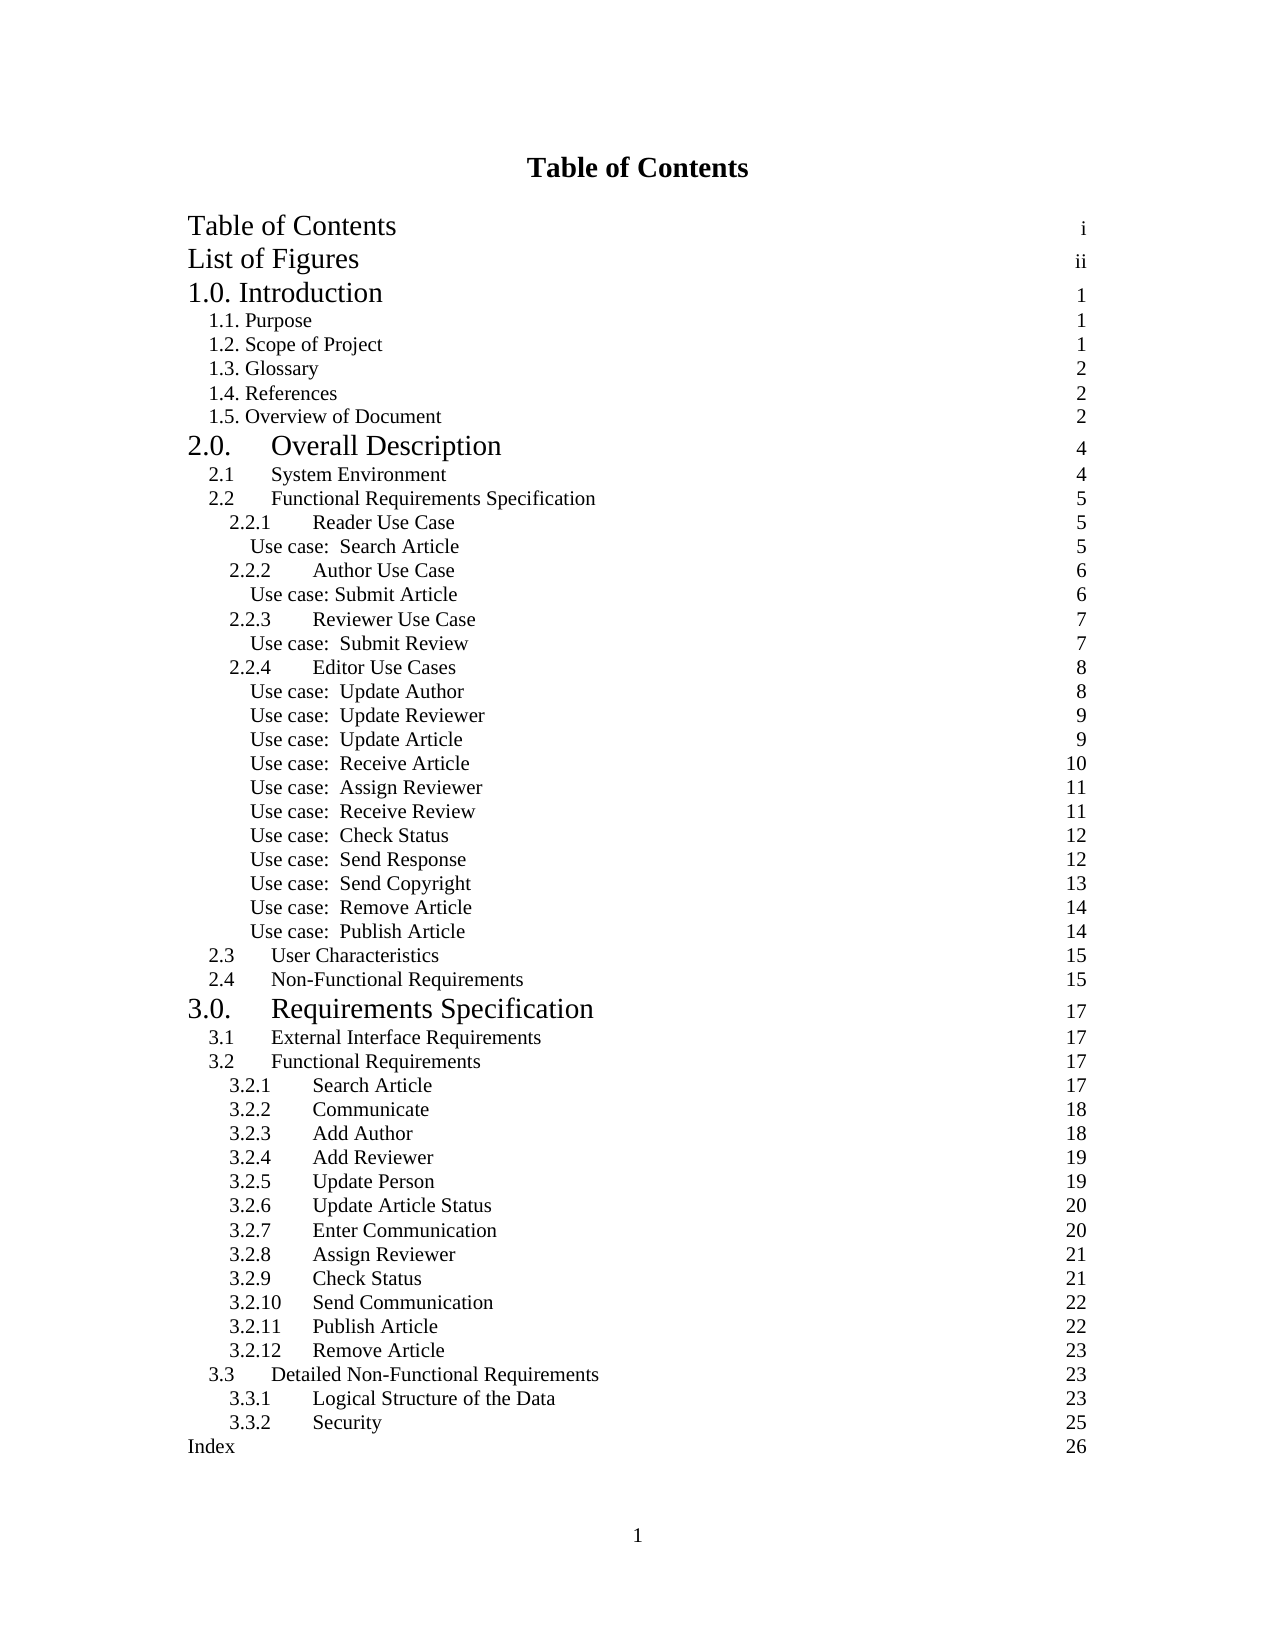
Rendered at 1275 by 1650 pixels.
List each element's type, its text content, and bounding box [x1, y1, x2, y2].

subtitle Table of Contents [187, 150, 1087, 183]
